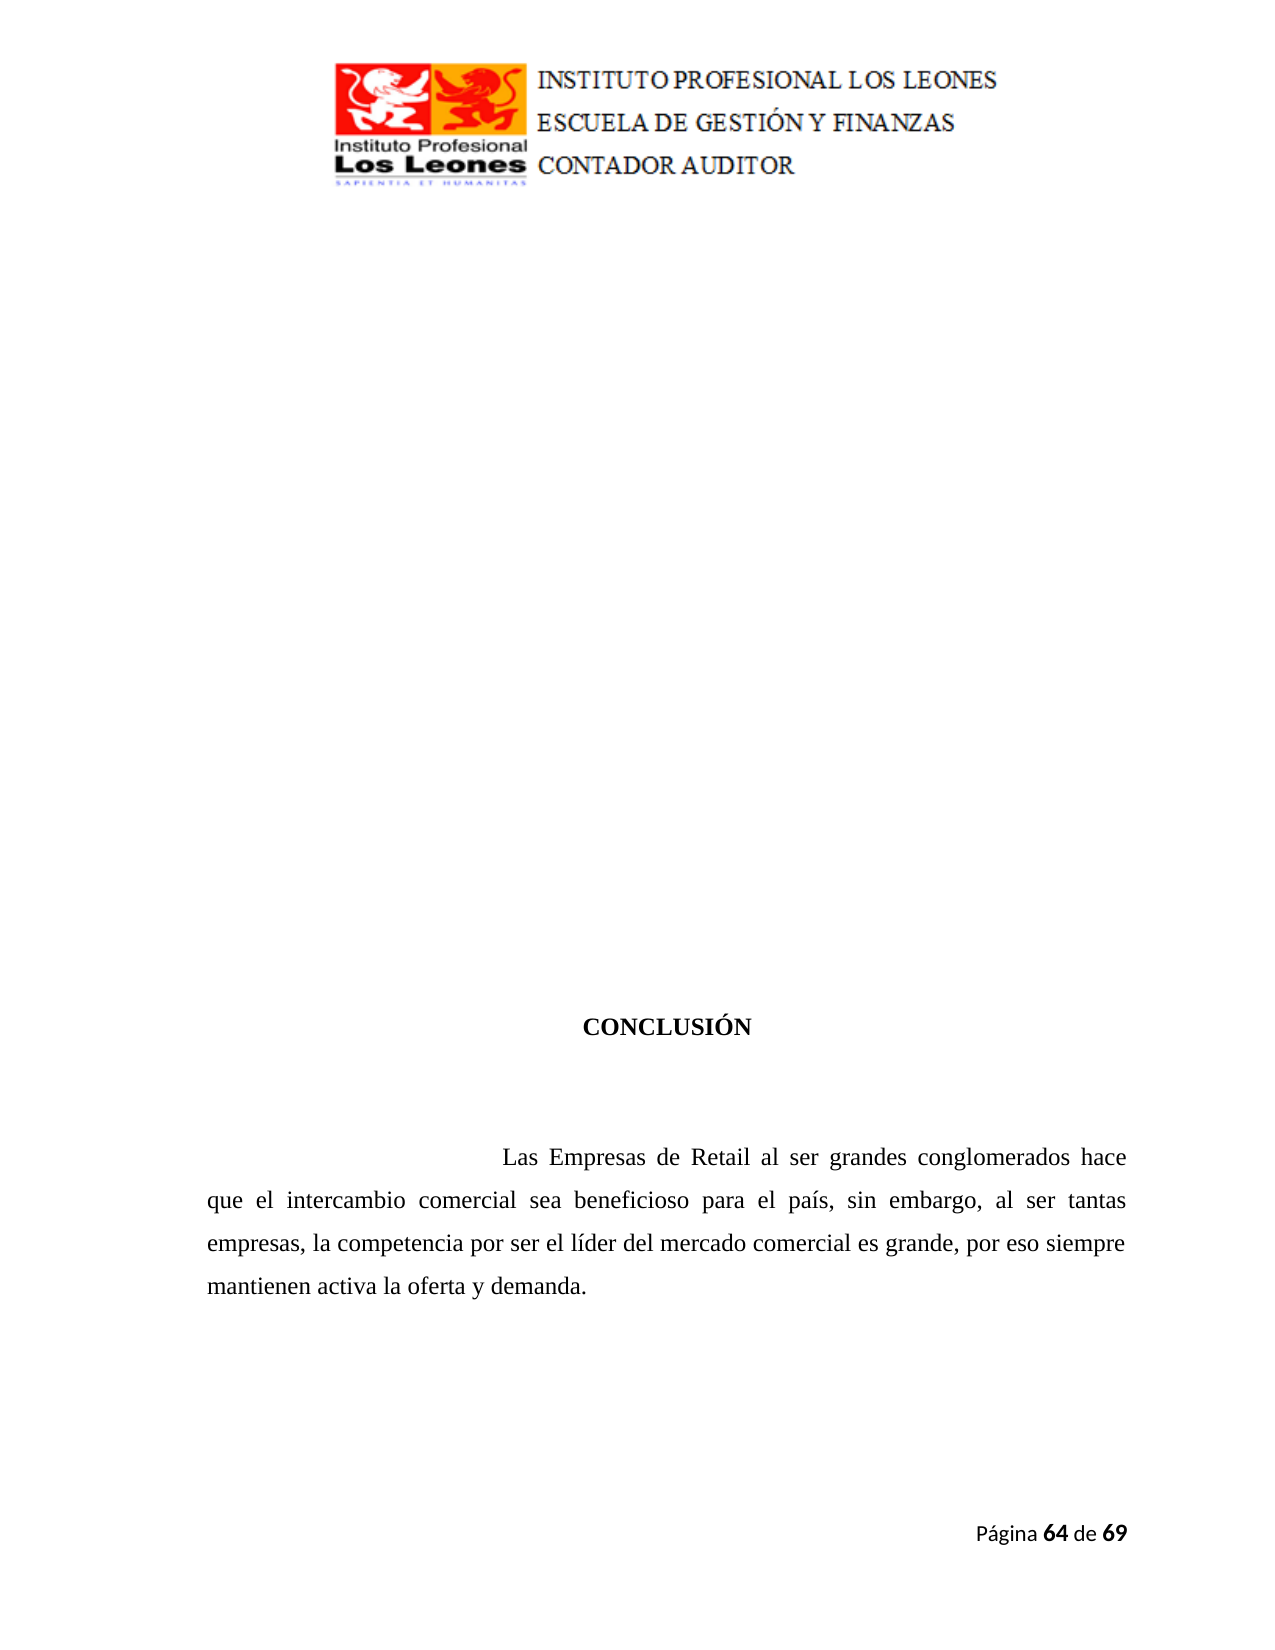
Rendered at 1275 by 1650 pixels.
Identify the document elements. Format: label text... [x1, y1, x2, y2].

text Las Empresas de Retail al ser grandes conglomerados hace que el intercambio comercial sea beneficioso para el país, sin embargo, al ser tantas empresas, la competencia por ser el líder del mercado comercial es grande, por eso siempre mantienen activa la oferta y demanda. [207, 1142, 1127, 1300]
picture [330, 54, 1004, 190]
text CONCLUSIÓN [207, 1012, 1127, 1041]
